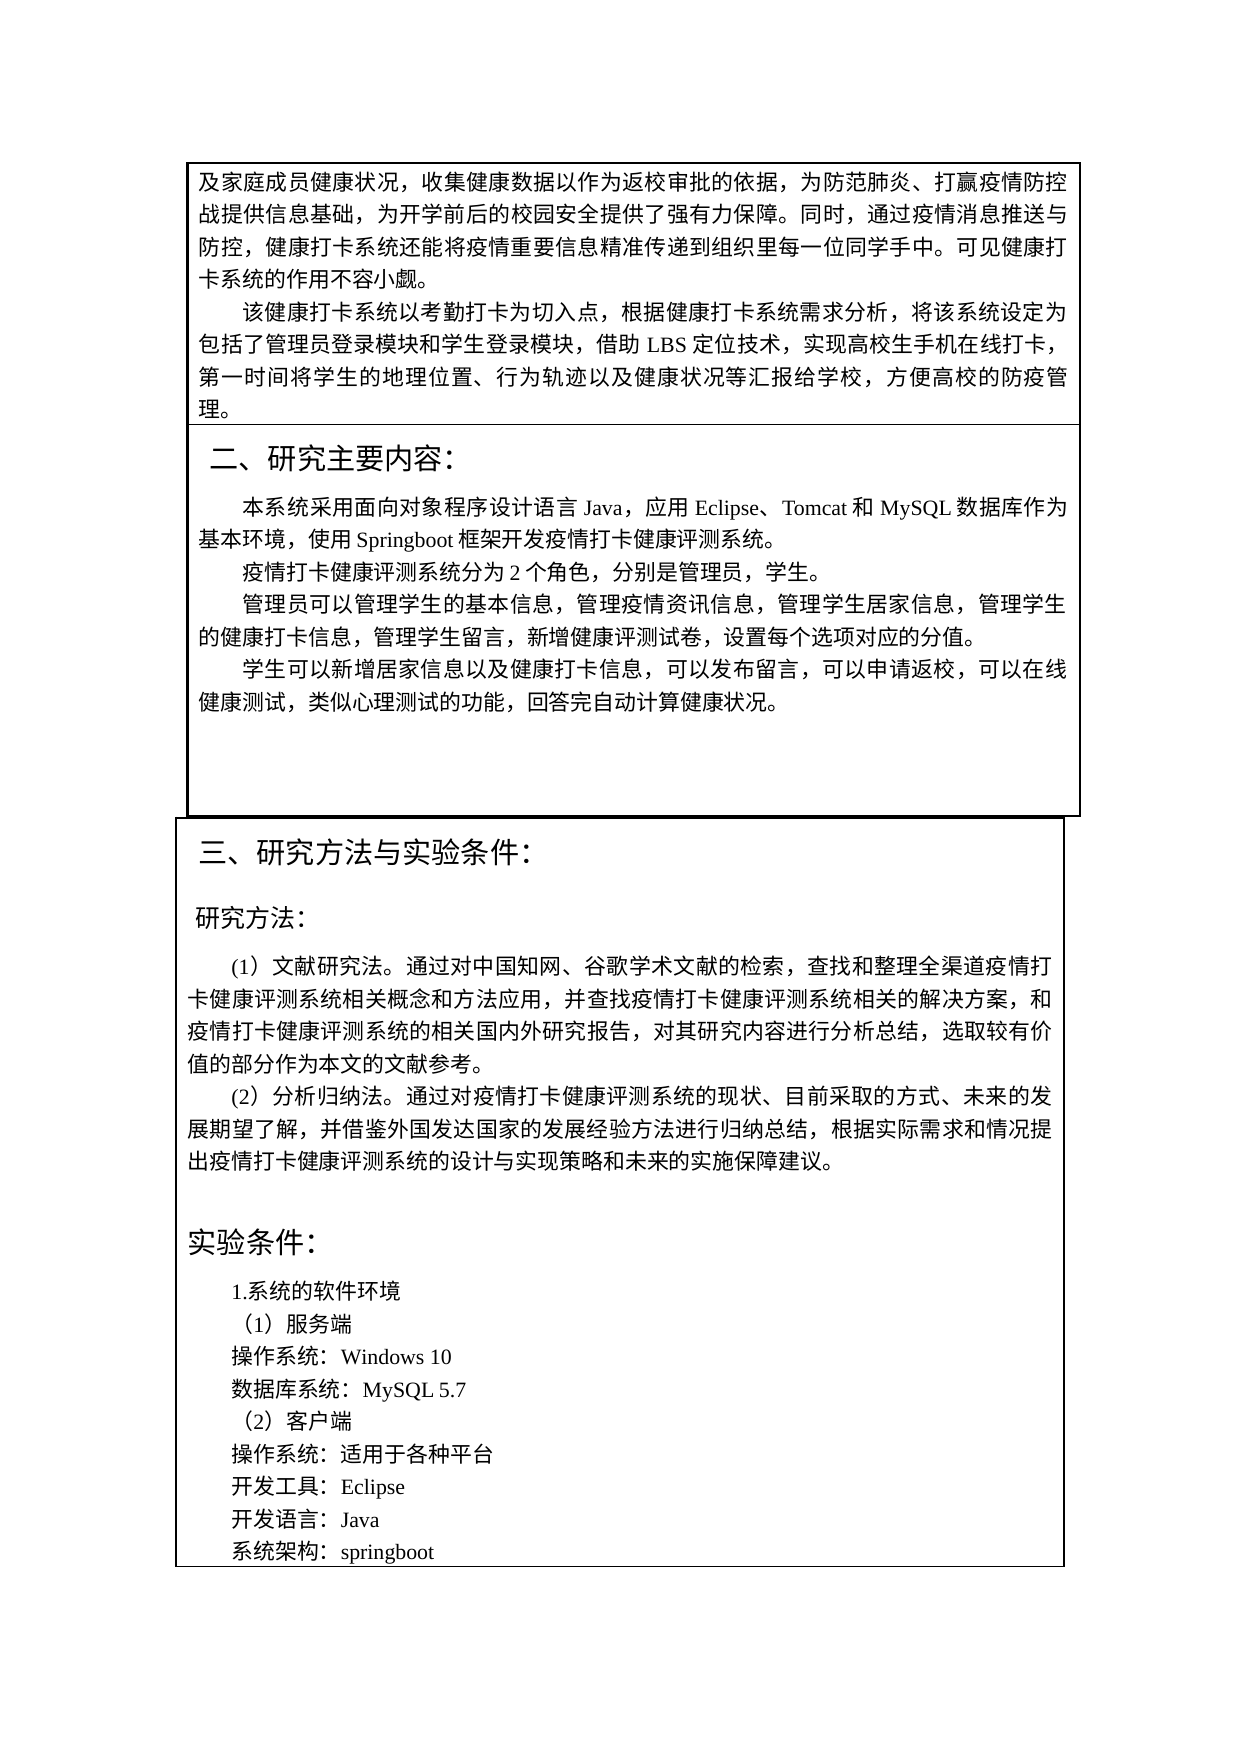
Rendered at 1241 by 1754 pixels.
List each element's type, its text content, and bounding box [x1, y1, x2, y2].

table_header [189, 164, 1079, 424]
table_cell 二、研究主要内容： 本系统采用面向对象程序设计语言Java，应用Eclipse、Tomcat和 MySQL数据库作为基本环境，使用Springboot框架开发疫情打卡健康评测系统。 疫情打卡健康评测系统分为2个角色，分别是管理员，学生。 管理员可以管理学生的基本信息，管理疫情资讯信息，管理学生居家信息，管理学生的健康打卡信息，管理学生留言，新增健康评测试卷，设置每个选项对应的分值。 学生可以新增居家信息以及健康打卡信息，可以发布留言，可以申请返校，可以在线健康测试，类似心理测试的功能，回答完自动计算健康状况。 [189, 425, 1079, 814]
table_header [177, 819, 1063, 1566]
